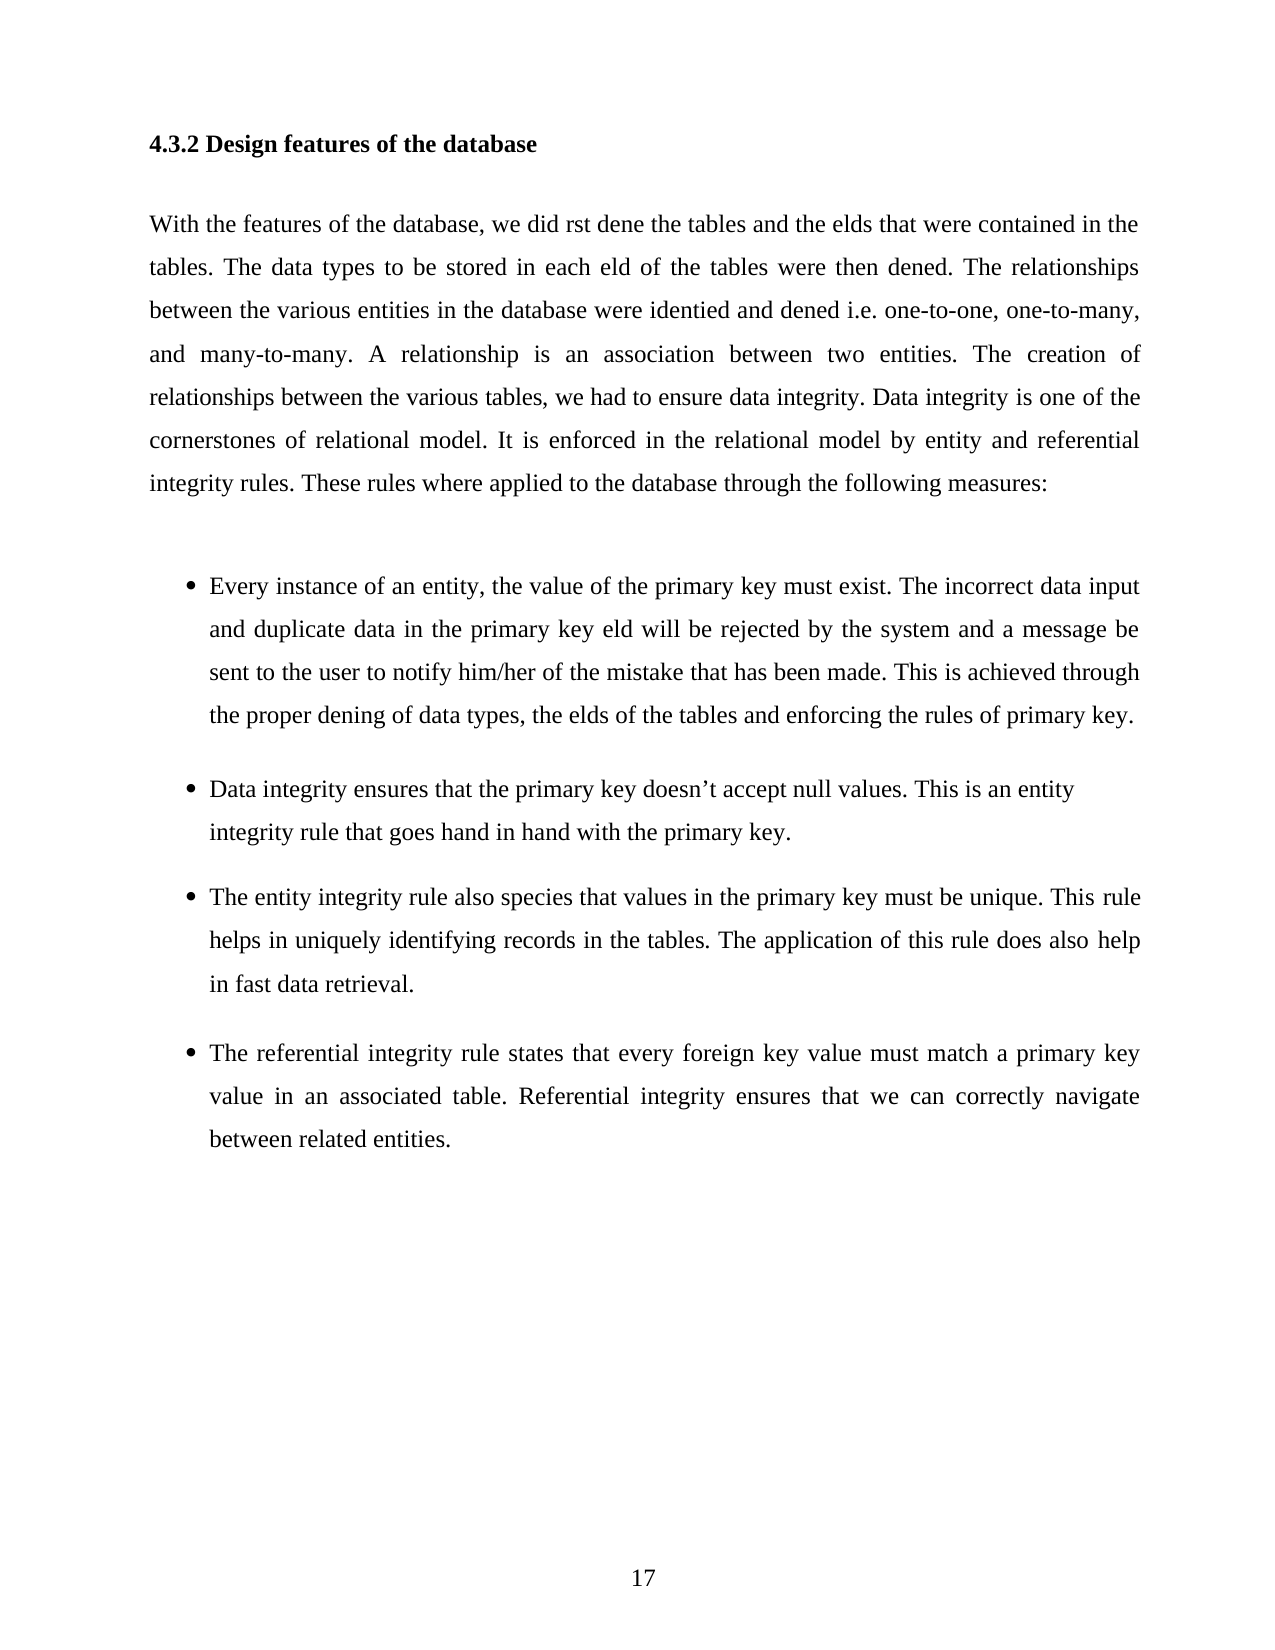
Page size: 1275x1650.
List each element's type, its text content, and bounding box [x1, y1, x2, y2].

list Every instance of an entity, the value of the primary key must exist. The incorrect data input and duplicate data in the primary key eld will be rejected by the system and a message be sent to the user to notify him/her of the mistake that has been made. This is achieved through the proper dening of data types, the elds of the tables and enforcing the rules of primary key. [187, 571, 1141, 729]
text 4.3.2 Design features of the database [149, 129, 1141, 157]
list The referential integrity rule states that every foreign key value must match a primary key value in an associated table. Referential integrity ensures that we can correctly navigate between related entities. [187, 1038, 1141, 1153]
list The entity integrity rule also species that values in the primary key must be unique. This rule helps in uniquely identifying records in the tables. The application of this rule does also help in fast data retrieval. [187, 882, 1141, 997]
list Data integrity ensures that the primary key doesn’t accept null values. This is an entity integrity rule that goes hand in hand with the primary key. [187, 774, 1141, 846]
text With the features of the database, we did rst dene the tables and the elds that were contained in the tables. The data types to be stored in each eld of the tables were then dened. The relationships between the various entities in the database were identied and dened i.e. one-to-one, one-to-many, and many-to-many. A relationship is an association between two entities. The creation of relationships between the various tables, we had to ensure data integrity. Data integrity is one of the cornerstones of relational model. It is enforced in the relational model by entity and referential integrity rules. These rules where applied to the database through the following measures: [149, 209, 1141, 497]
